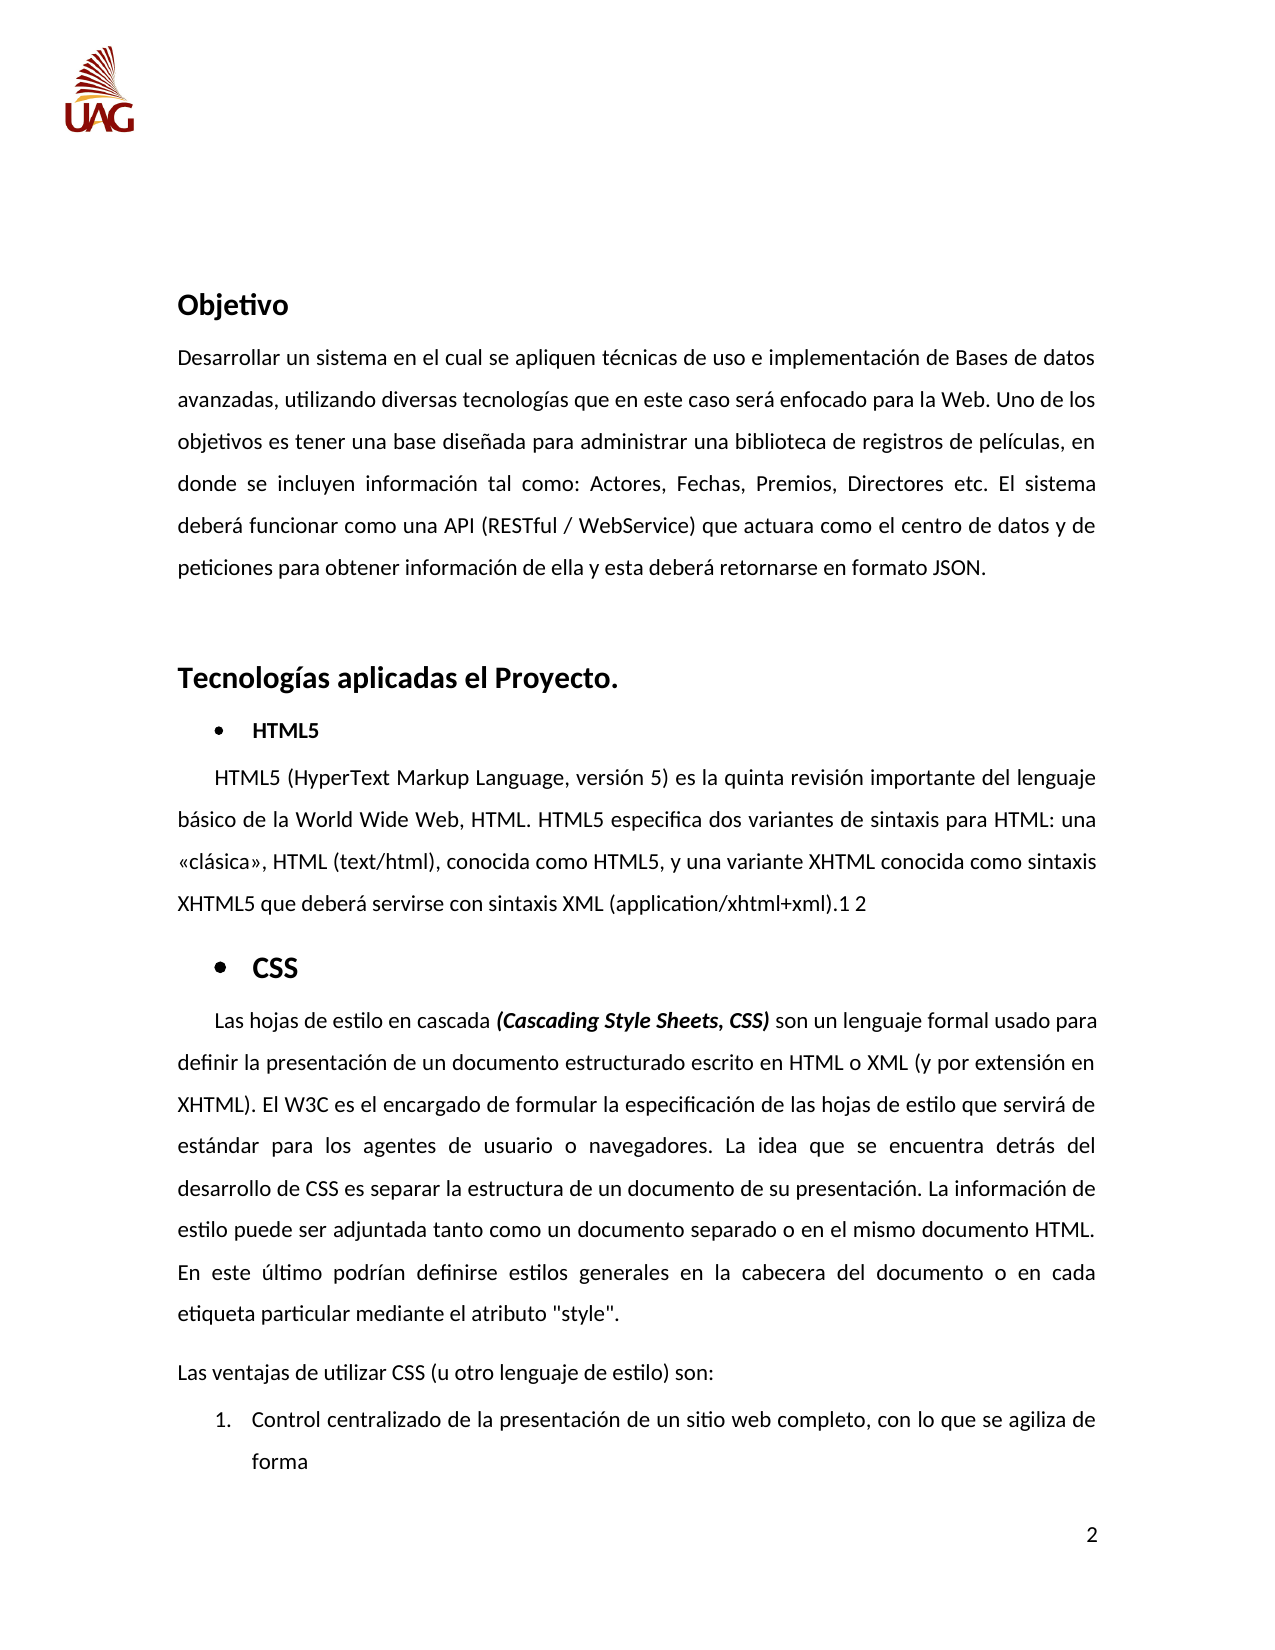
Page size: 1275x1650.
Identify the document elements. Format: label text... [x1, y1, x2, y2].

list Control centralizado de la presentación de un sitio web completo, con lo que se agiliza de forma [214, 1405, 1098, 1475]
text HTML5 (HyperText Markup Language, versión 5) es la quinta revisión importante del lenguaje básico de la World Wide Web, HTML. HTML5 especifica dos variantes de sintaxis para HTML: una «clásica», HTML (text/html), conocida como HTML5, y una variante XHTML conocida como sintaxis XHTML5 que deberá servirse con sintaxis XML (application/xhtml+xml).1 2 [177, 763, 1098, 917]
list HTML5 [215, 716, 1098, 744]
text Desarrollar un sistema en el cual se apliquen técnicas de uso e implementación de Bases de datos avanzadas, utilizando diversas tecnologías que en este caso será enfocado para la Web. Uno de los objetivos es tener una base diseñada para administrar una biblioteca de registros de películas, en donde se incluyen información tal como: Actores, Fechas, Premios, Directores etc. El sistema deberá funcionar como una API (RESTful / WebService) que actuara como el centro de datos y de peticiones para obtener información de ella y esta deberá retornarse en formato JSON. [177, 343, 1098, 581]
picture [42, 31, 156, 144]
list CSS [215, 948, 1098, 986]
text Tecnologías aplicadas el Proyecto. [177, 659, 1098, 697]
text Objetivo [177, 285, 1098, 323]
text Las ventajas de utilizar CSS (u otro lenguaje de estilo) son: [177, 1358, 1098, 1386]
